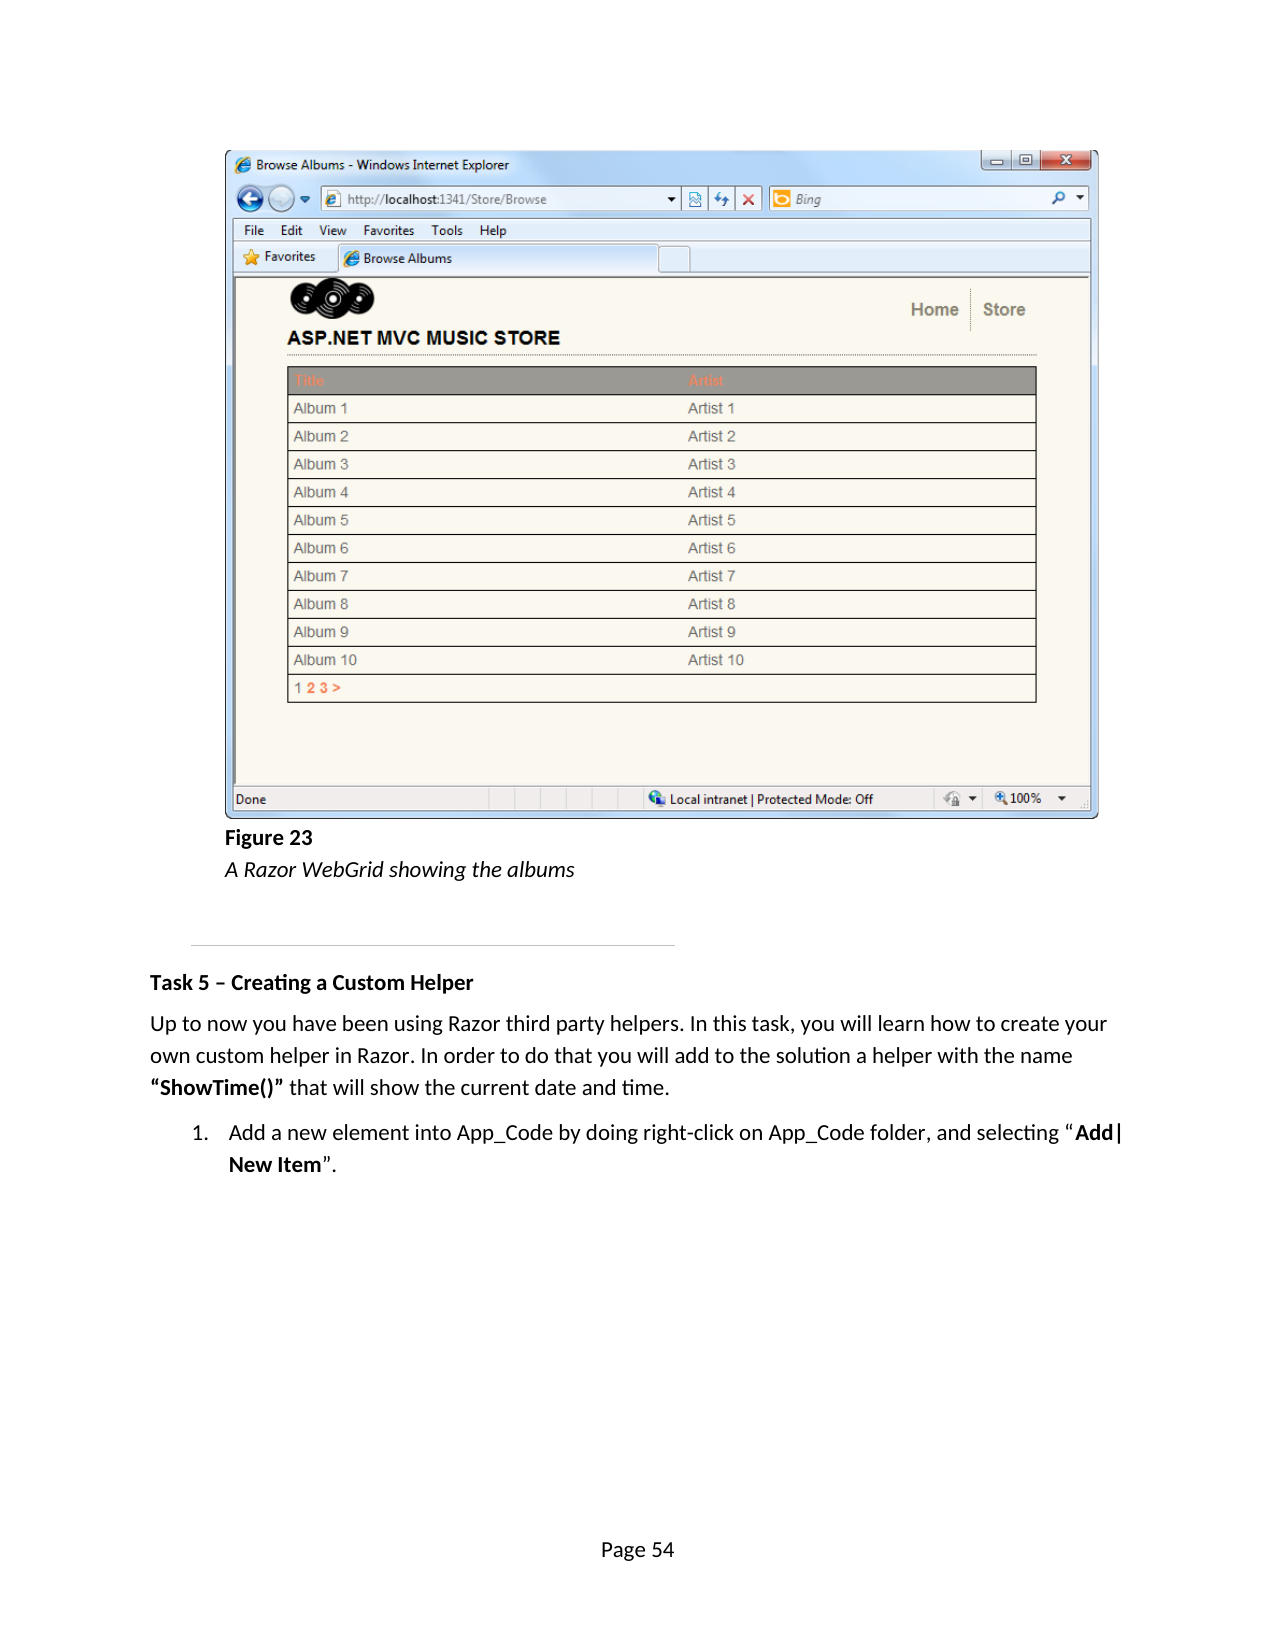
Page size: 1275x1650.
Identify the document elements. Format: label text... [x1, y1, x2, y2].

list Up to now you have been using Razor third party helpers. In this task, you will learn how to create your own custom helper in Razor. In order to do that you will add to the solution a helper with the name “ShowTime()” that will show the current date and time. [150, 1009, 1125, 1101]
picture [225, 150, 1099, 819]
text Task 5 – Creating a Custom Helper [150, 968, 1125, 996]
text A Razor WebGrid showing the albums [225, 855, 1125, 883]
list Add a new element into App_Code by doing right-click on App_Code folder, and selecting “Add|New Item”. [191, 1118, 1125, 1178]
